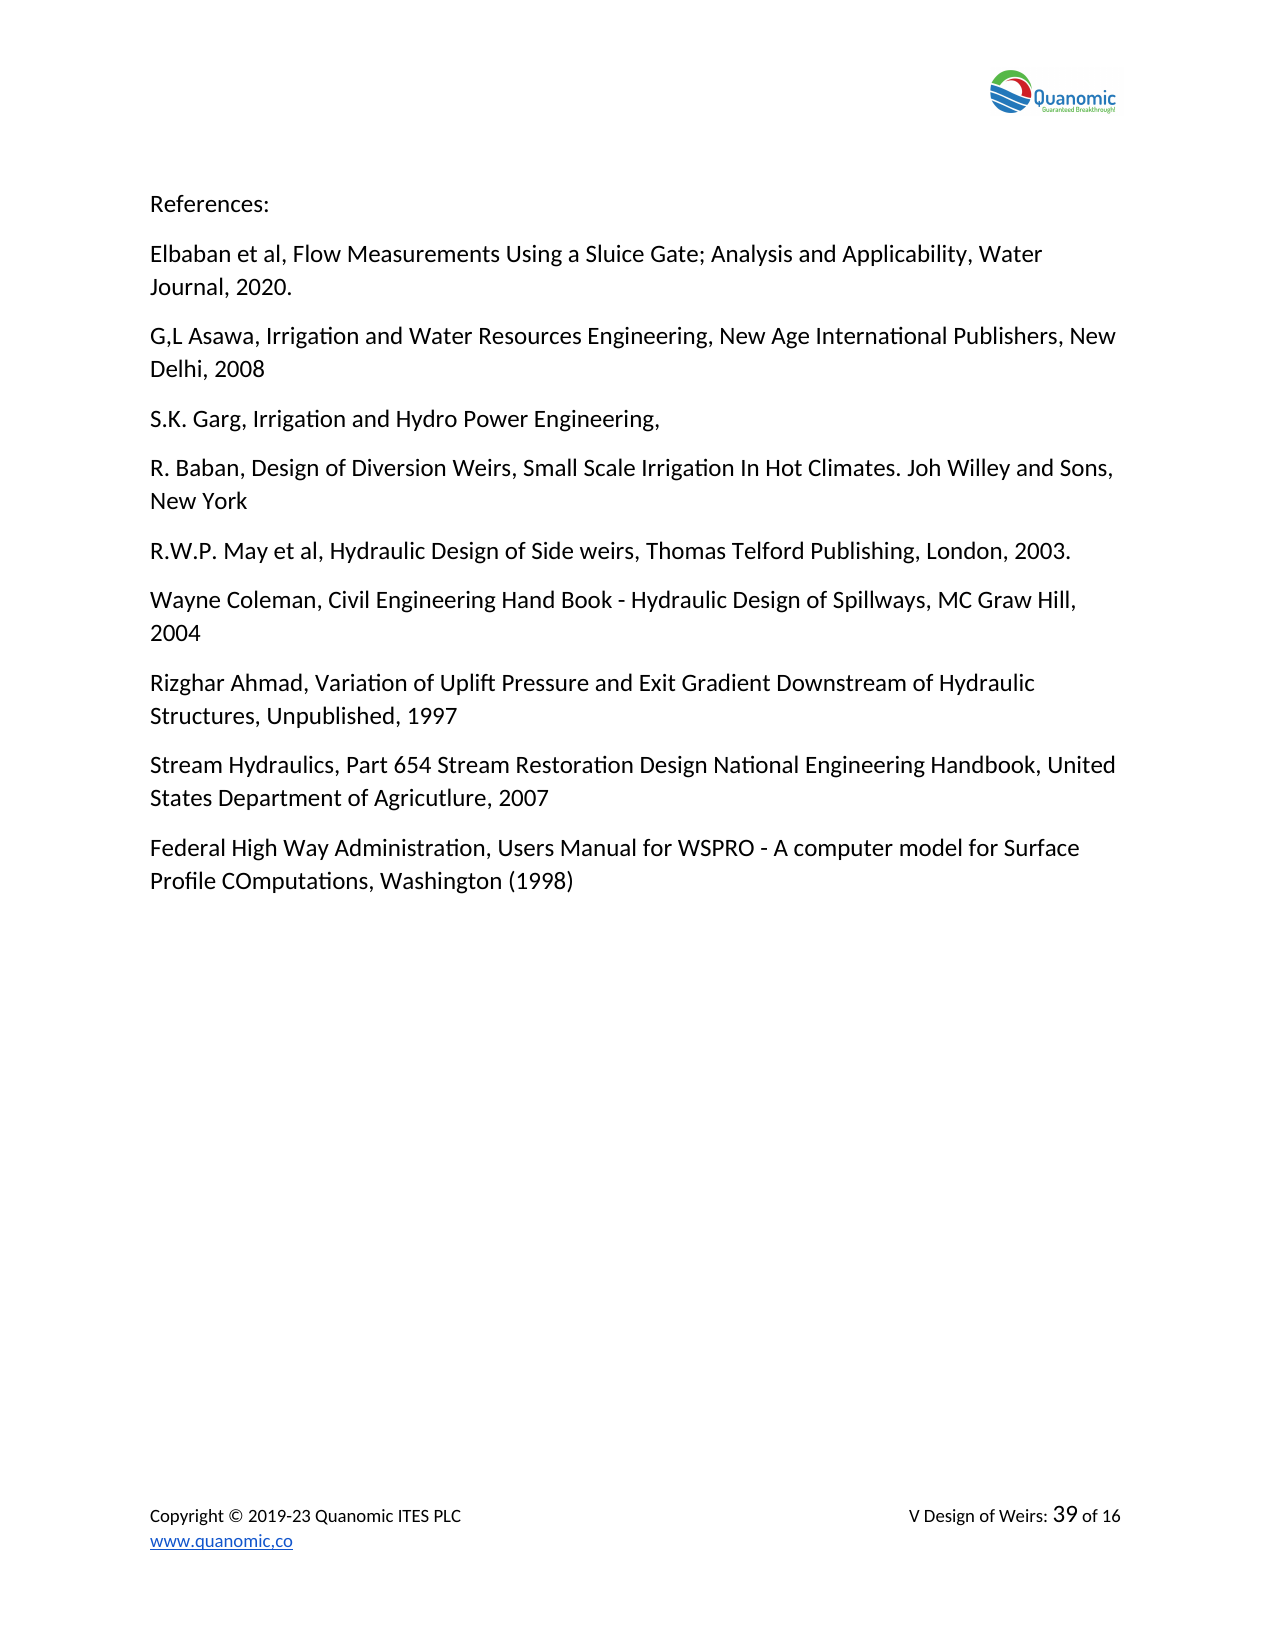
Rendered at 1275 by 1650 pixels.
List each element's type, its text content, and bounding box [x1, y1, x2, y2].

text S.K. Garg, Irrigation and Hydro Power Engineering, [150, 403, 1125, 433]
text References: [150, 188, 1125, 219]
picture [990, 67, 1124, 116]
text R.W.P. May et al, Hydraulic Design of Side weirs, Thomas Telford Publishing, London, 2003. [150, 535, 1125, 565]
text Stream Hydraulics, Part 654 Stream Restoration Design National Engineering Handbook, United States Department of Agricutlure, 2007 [150, 749, 1125, 813]
text R. Baban, Design of Diversion Weirs, Small Scale Irrigation In Hot Climates. Joh Willey and Sons, New York [150, 452, 1125, 516]
text Rizghar Ahmad, Variation of Uplift Pressure and Exit Gradient Downstream of Hydraulic Structures, Unpublished, 1997 [150, 667, 1125, 730]
text Elbaban et al, Flow Measurements Using a Sluice Gate; Analysis and Applicability, Water Journal, 2020. [150, 238, 1125, 301]
text G,L Asawa, Irrigation and Water Resources Engineering, New Age International Publishers, New Delhi, 2008 [150, 320, 1125, 384]
text Federal High Way Administration, Users Manual for WSPRO - A computer model for Surface Profile COmputations, Washington (1998) [150, 832, 1125, 895]
text Wayne Coleman, Civil Engineering Hand Book - Hydraulic Design of Spillways, MC Graw Hill, 2004 [150, 584, 1125, 648]
